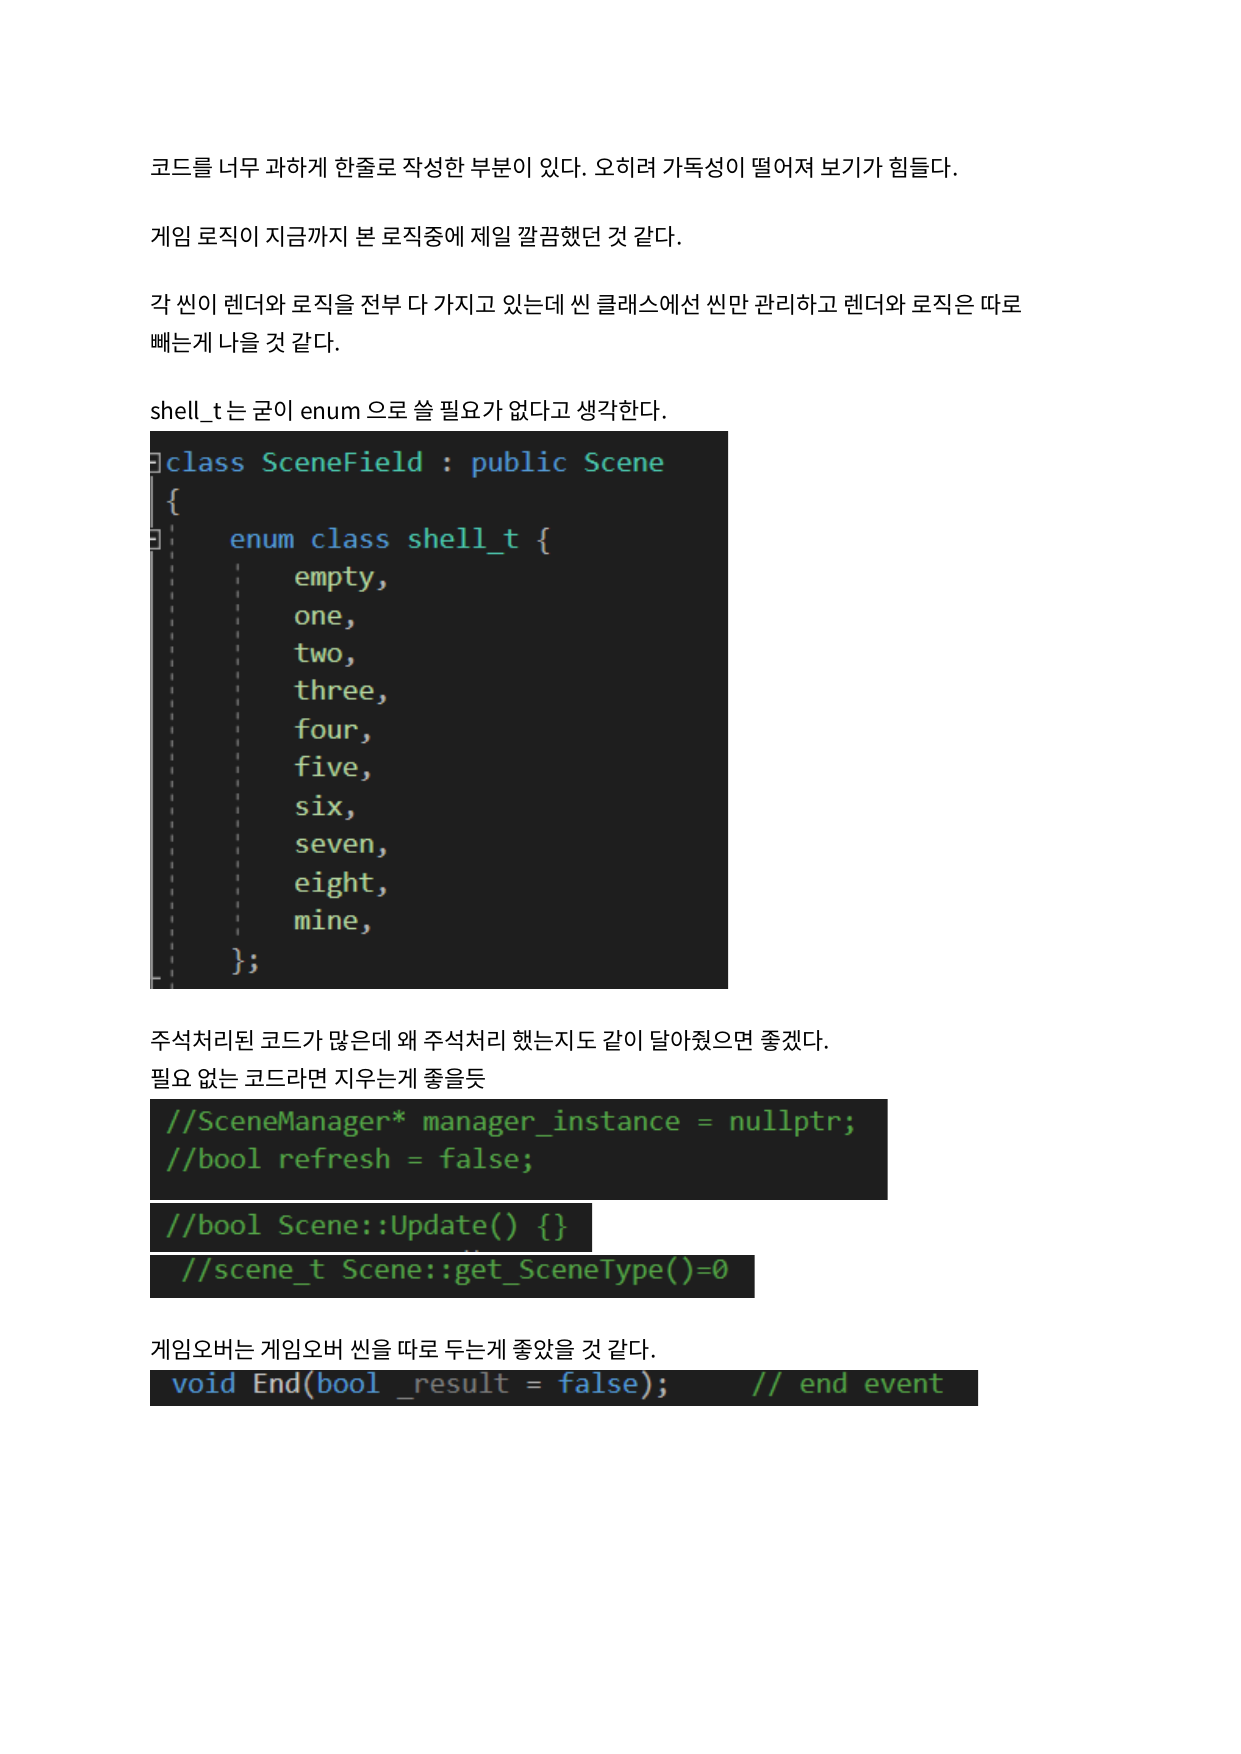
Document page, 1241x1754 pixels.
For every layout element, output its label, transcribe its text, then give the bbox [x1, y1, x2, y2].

text 필요 없는 코드라면 지우는게 좋을듯 [150, 1061, 1090, 1094]
text 게임오버는 게임오버 씬을 따로 두는게 좋았을 것 같다. [150, 1332, 1090, 1365]
picture [150, 1099, 888, 1200]
text shell_t는 굳이 enum으로 쓸 필요가 없다고 생각한다. [150, 393, 1090, 426]
picture [150, 1255, 755, 1298]
text 주석처리된 코드가 많은데 왜 주석처리 했는지도 같이 달아줬으면 좋겠다. [150, 1023, 1090, 1056]
text 코드를 너무 과하게 한줄로 작성한 부분이 있다. 오히려 가독성이 떨어져 보기가 힘들다. [150, 150, 1090, 183]
picture [150, 431, 729, 989]
picture [150, 1370, 979, 1406]
text 각 씬이 렌더와 로직을 전부 다 가지고 있는데 씬 클래스에선 씬만 관리하고 렌더와 로직은 따로 빼는게 나을 것 같다. [150, 287, 1090, 358]
picture [150, 1203, 593, 1252]
text 게임 로직이 지금까지 본 로직중에 제일 깔끔했던 것 같다. [150, 218, 1090, 252]
